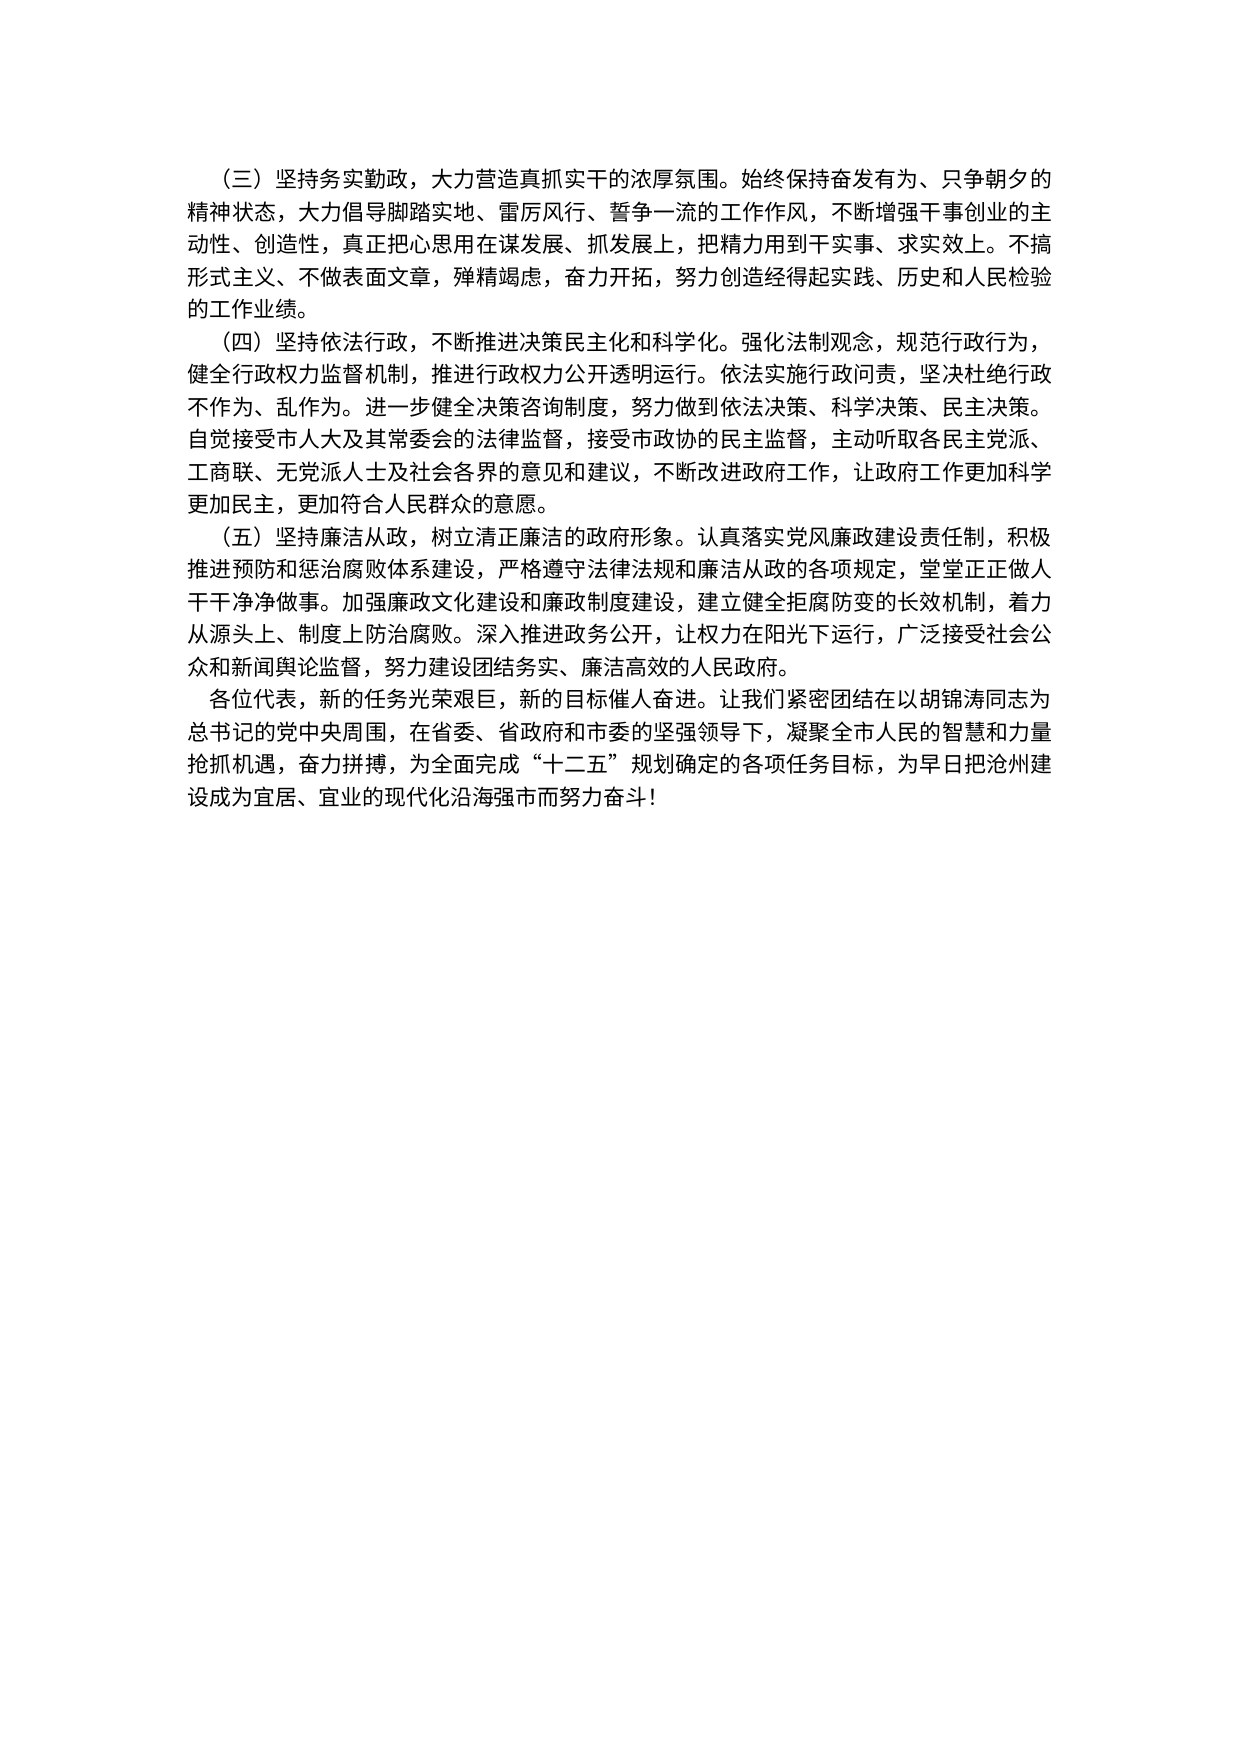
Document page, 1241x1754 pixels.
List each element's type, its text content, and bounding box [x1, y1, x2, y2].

text （四）坚持依法行政，不断推进决策民主化和科学化。强化法制观念，规范行政行为，健全行政权力监督机制，推进行政权力公开透明运行。依法实施行政问责，坚决杜绝行政不作为、乱作为。进一步健全决策咨询制度，努力做到依法决策、科学决策、民主决策。自觉接受市人大及其常委会的法律监督，接受市政协的民主监督，主动听取各民主党派、工商联、无党派人士及社会各界的意见和建议，不断改进政府工作，让政府工作更加科学，更加民主，更加符合人民群众的意愿。 [187, 324, 1053, 519]
text （五）坚持廉洁从政，树立清正廉洁的政府形象。认真落实党风廉政建设责任制，积极推进预防和惩治腐败体系建设，严格遵守法律法规和廉洁从政的各项规定，堂堂正正做人，干干净净做事。加强廉政文化建设和廉政制度建设，建立健全拒腐防变的长效机制，着力从源头上、制度上防治腐败。深入推进政务公开，让权力在阳光下运行，广泛接受社会公众和新闻舆论监督，努力建设团结务实、廉洁高效的人民政府。 [187, 519, 1053, 682]
text 各位代表，新的任务光荣艰巨，新的目标催人奋进。让我们紧密团结在以胡锦涛同志为总书记的党中央周围，在省委、省政府和市委的坚强领导下，凝聚全市人民的智慧和力量，抢抓机遇，奋力拼搏，为全面完成“十二五”规划确定的各项任务目标，为早日把沧州建设成为宜居、宜业的现代化沿海强市而努力奋斗！ [187, 682, 1053, 812]
text （三）坚持务实勤政，大力营造真抓实干的浓厚氛围。始终保持奋发有为、只争朝夕的精神状态，大力倡导脚踏实地、雷厉风行、誓争一流的工作作风，不断增强干事创业的主动性、创造性，真正把心思用在谋发展、抓发展上，把精力用到干实事、求实效上。不搞形式主义、不做表面文章，殚精竭虑，奋力开拓，努力创造经得起实践、历史和人民检验的工作业绩。 [187, 162, 1053, 324]
